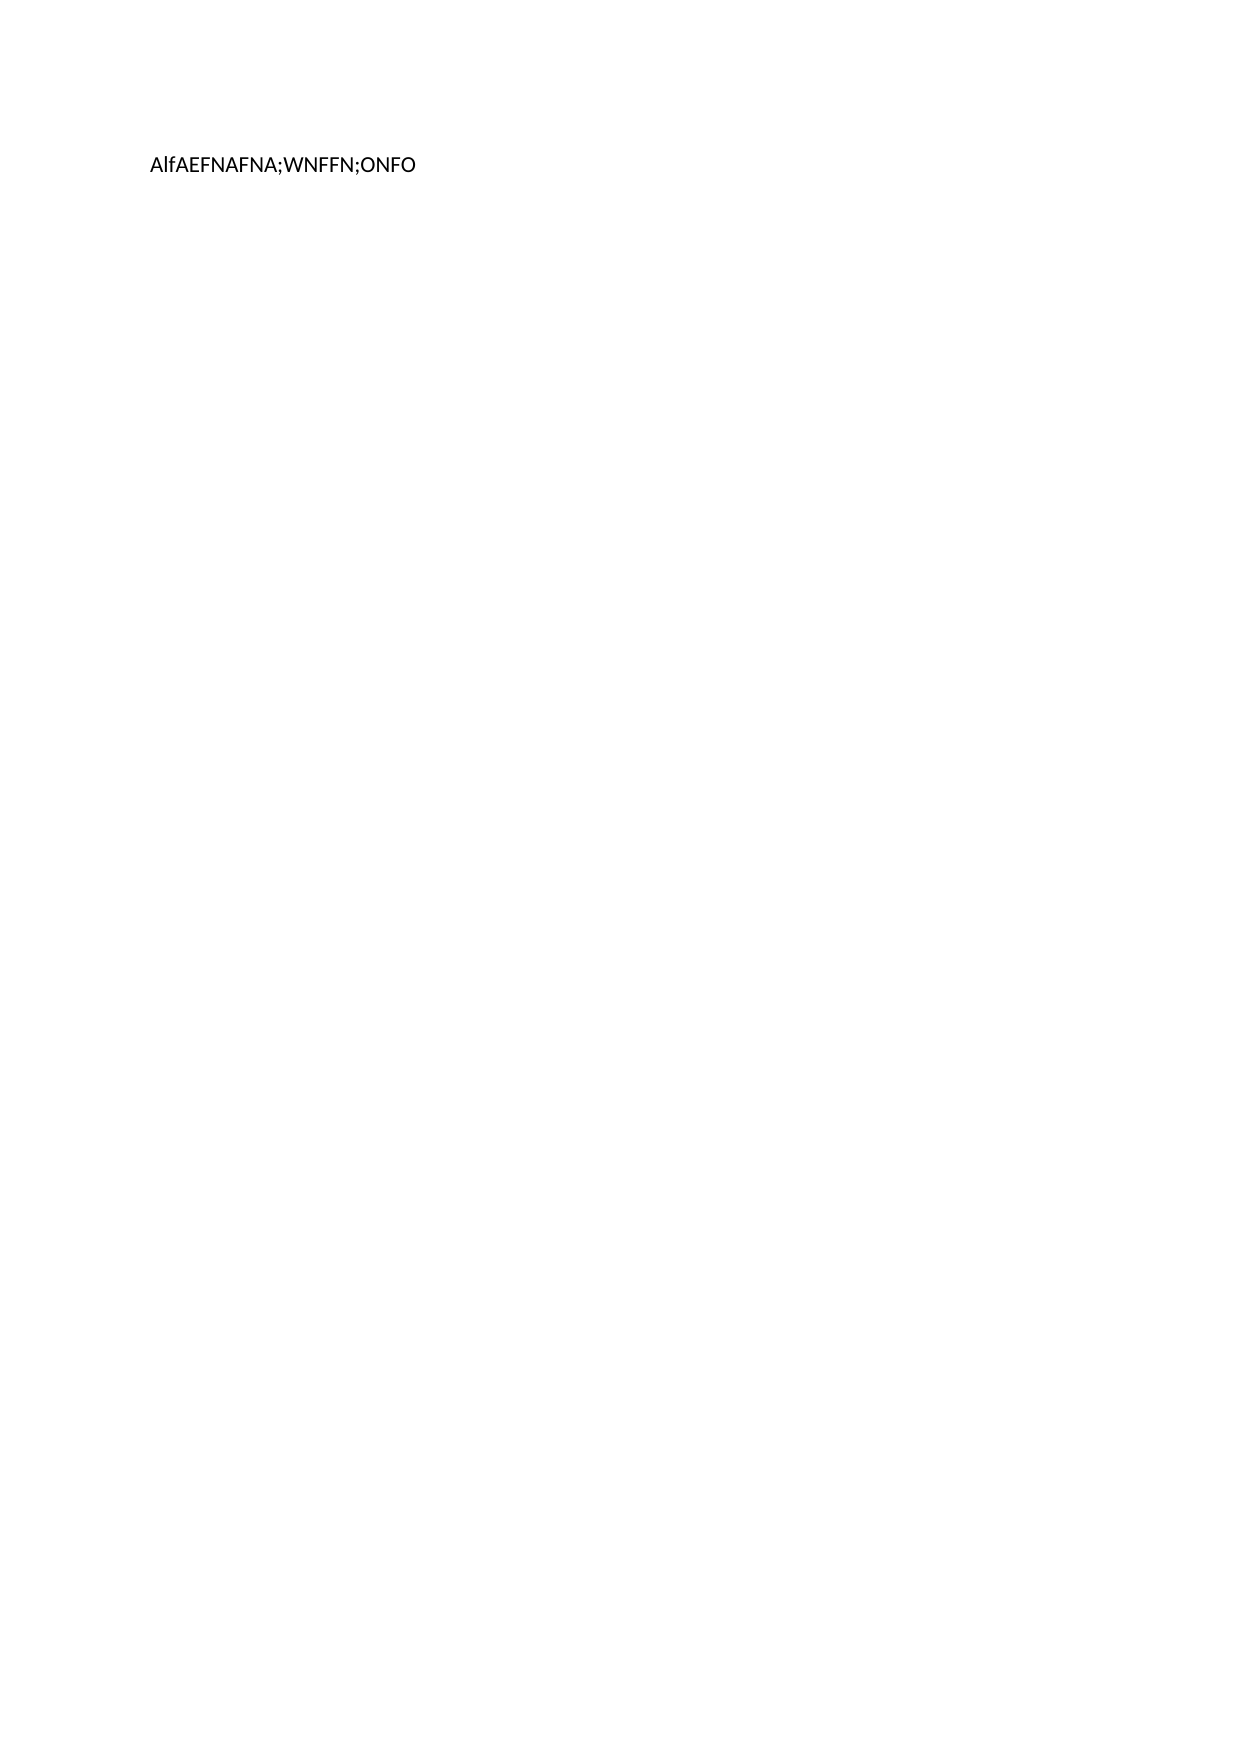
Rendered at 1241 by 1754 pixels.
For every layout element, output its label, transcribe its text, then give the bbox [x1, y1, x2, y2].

text AlfAEFNAFNA;WNFFN;ONFO [150, 150, 1090, 178]
